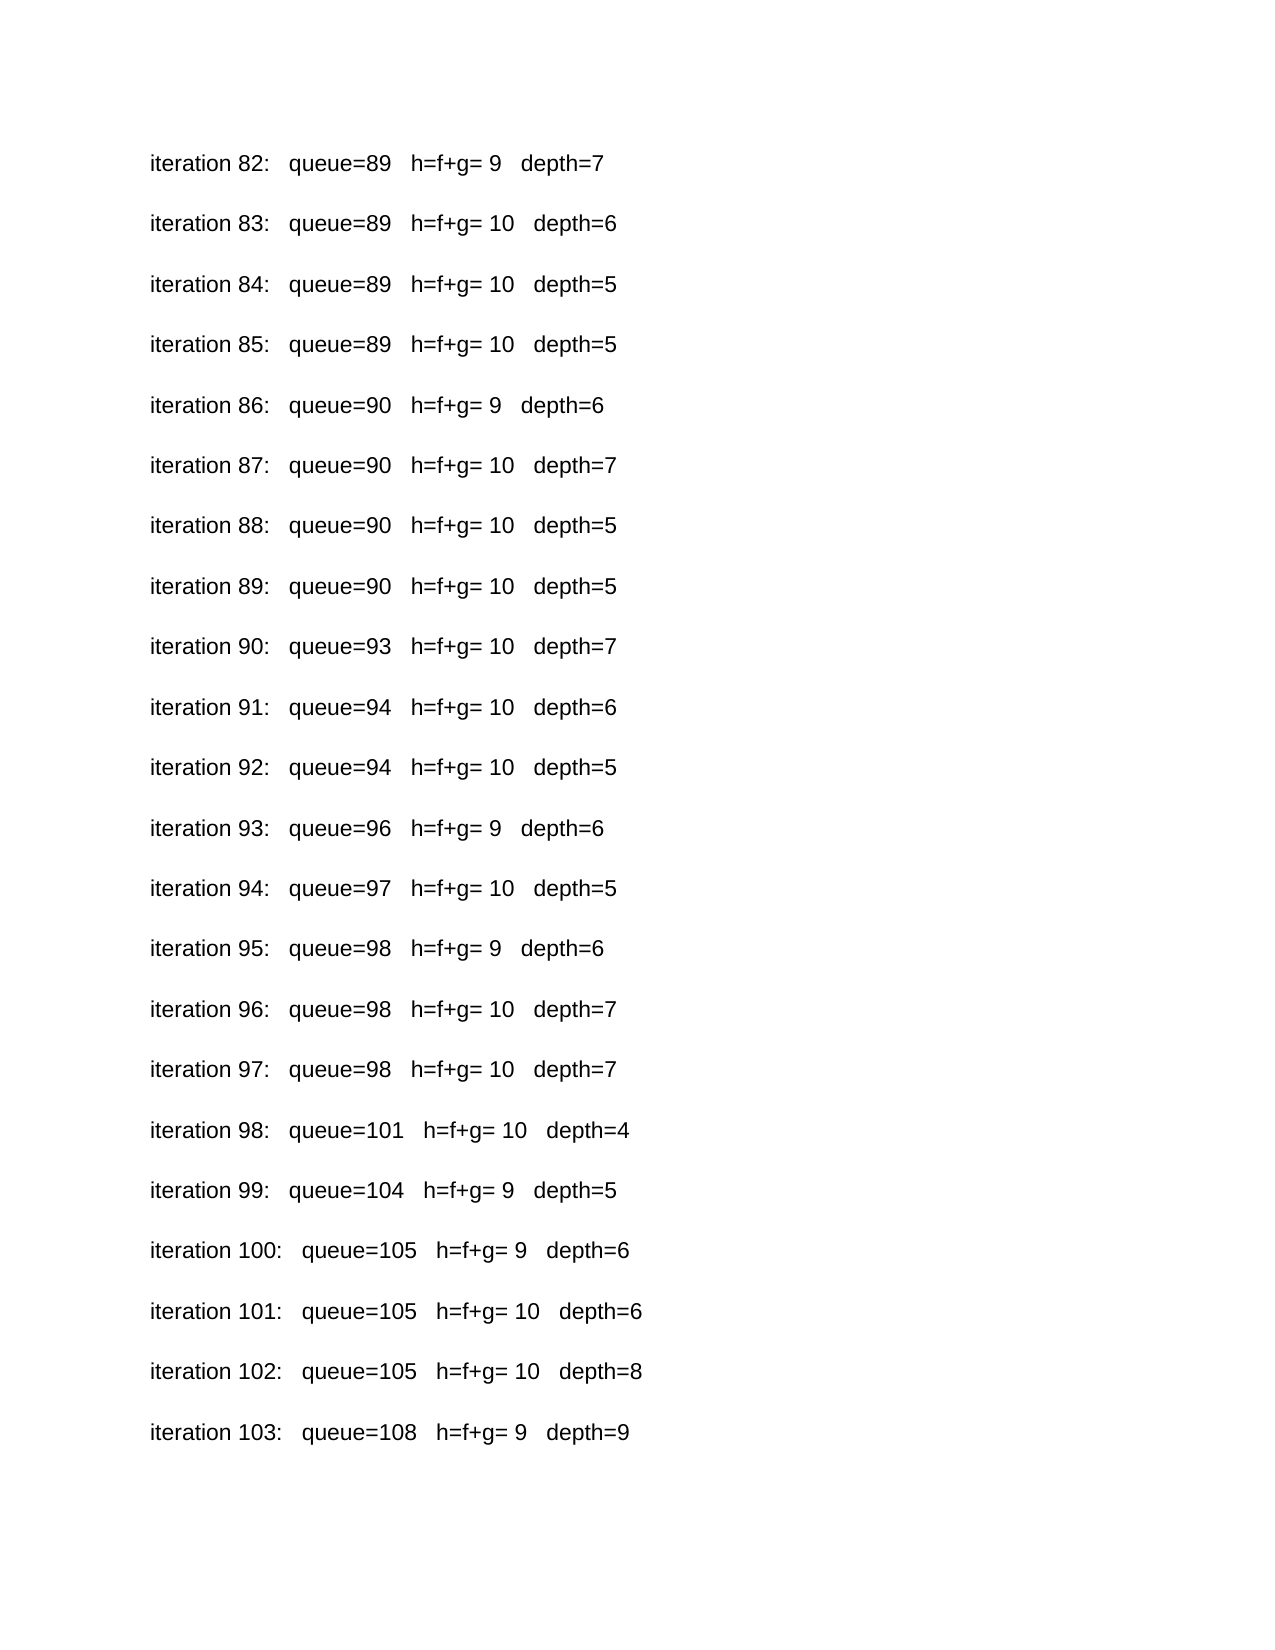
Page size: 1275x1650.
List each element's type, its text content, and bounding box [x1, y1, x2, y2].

text iteration 98: queue=101 h=f+g= 10 depth=4 [150, 1117, 1125, 1143]
text iteration 96: queue=98 h=f+g= 10 depth=7 [150, 996, 1125, 1022]
text iteration 91: queue=94 h=f+g= 10 depth=6 [150, 694, 1125, 720]
text iteration 103: queue=108 h=f+g= 9 depth=9 [150, 1419, 1125, 1445]
text iteration 90: queue=93 h=f+g= 10 depth=7 [150, 633, 1125, 660]
text iteration 99: queue=104 h=f+g= 9 depth=5 [150, 1177, 1125, 1203]
text iteration 95: queue=98 h=f+g= 9 depth=6 [150, 935, 1125, 962]
text iteration 88: queue=90 h=f+g= 10 depth=5 [150, 512, 1125, 539]
text iteration 100: queue=105 h=f+g= 9 depth=6 [150, 1237, 1125, 1264]
text iteration 97: queue=98 h=f+g= 10 depth=7 [150, 1056, 1125, 1083]
text iteration 85: queue=89 h=f+g= 10 depth=5 [150, 331, 1125, 358]
text iteration 83: queue=89 h=f+g= 10 depth=6 [150, 210, 1125, 237]
text iteration 87: queue=90 h=f+g= 10 depth=7 [150, 452, 1125, 478]
text iteration 82: queue=89 h=f+g= 9 depth=7 [150, 150, 1125, 176]
text iteration 102: queue=105 h=f+g= 10 depth=8 [150, 1358, 1125, 1385]
text iteration 101: queue=105 h=f+g= 10 depth=6 [150, 1298, 1125, 1324]
text iteration 84: queue=89 h=f+g= 10 depth=5 [150, 271, 1125, 297]
text iteration 94: queue=97 h=f+g= 10 depth=5 [150, 875, 1125, 901]
text iteration 89: queue=90 h=f+g= 10 depth=5 [150, 573, 1125, 599]
text iteration 86: queue=90 h=f+g= 9 depth=6 [150, 392, 1125, 418]
text iteration 93: queue=96 h=f+g= 9 depth=6 [150, 814, 1125, 841]
text iteration 92: queue=94 h=f+g= 10 depth=5 [150, 754, 1125, 781]
